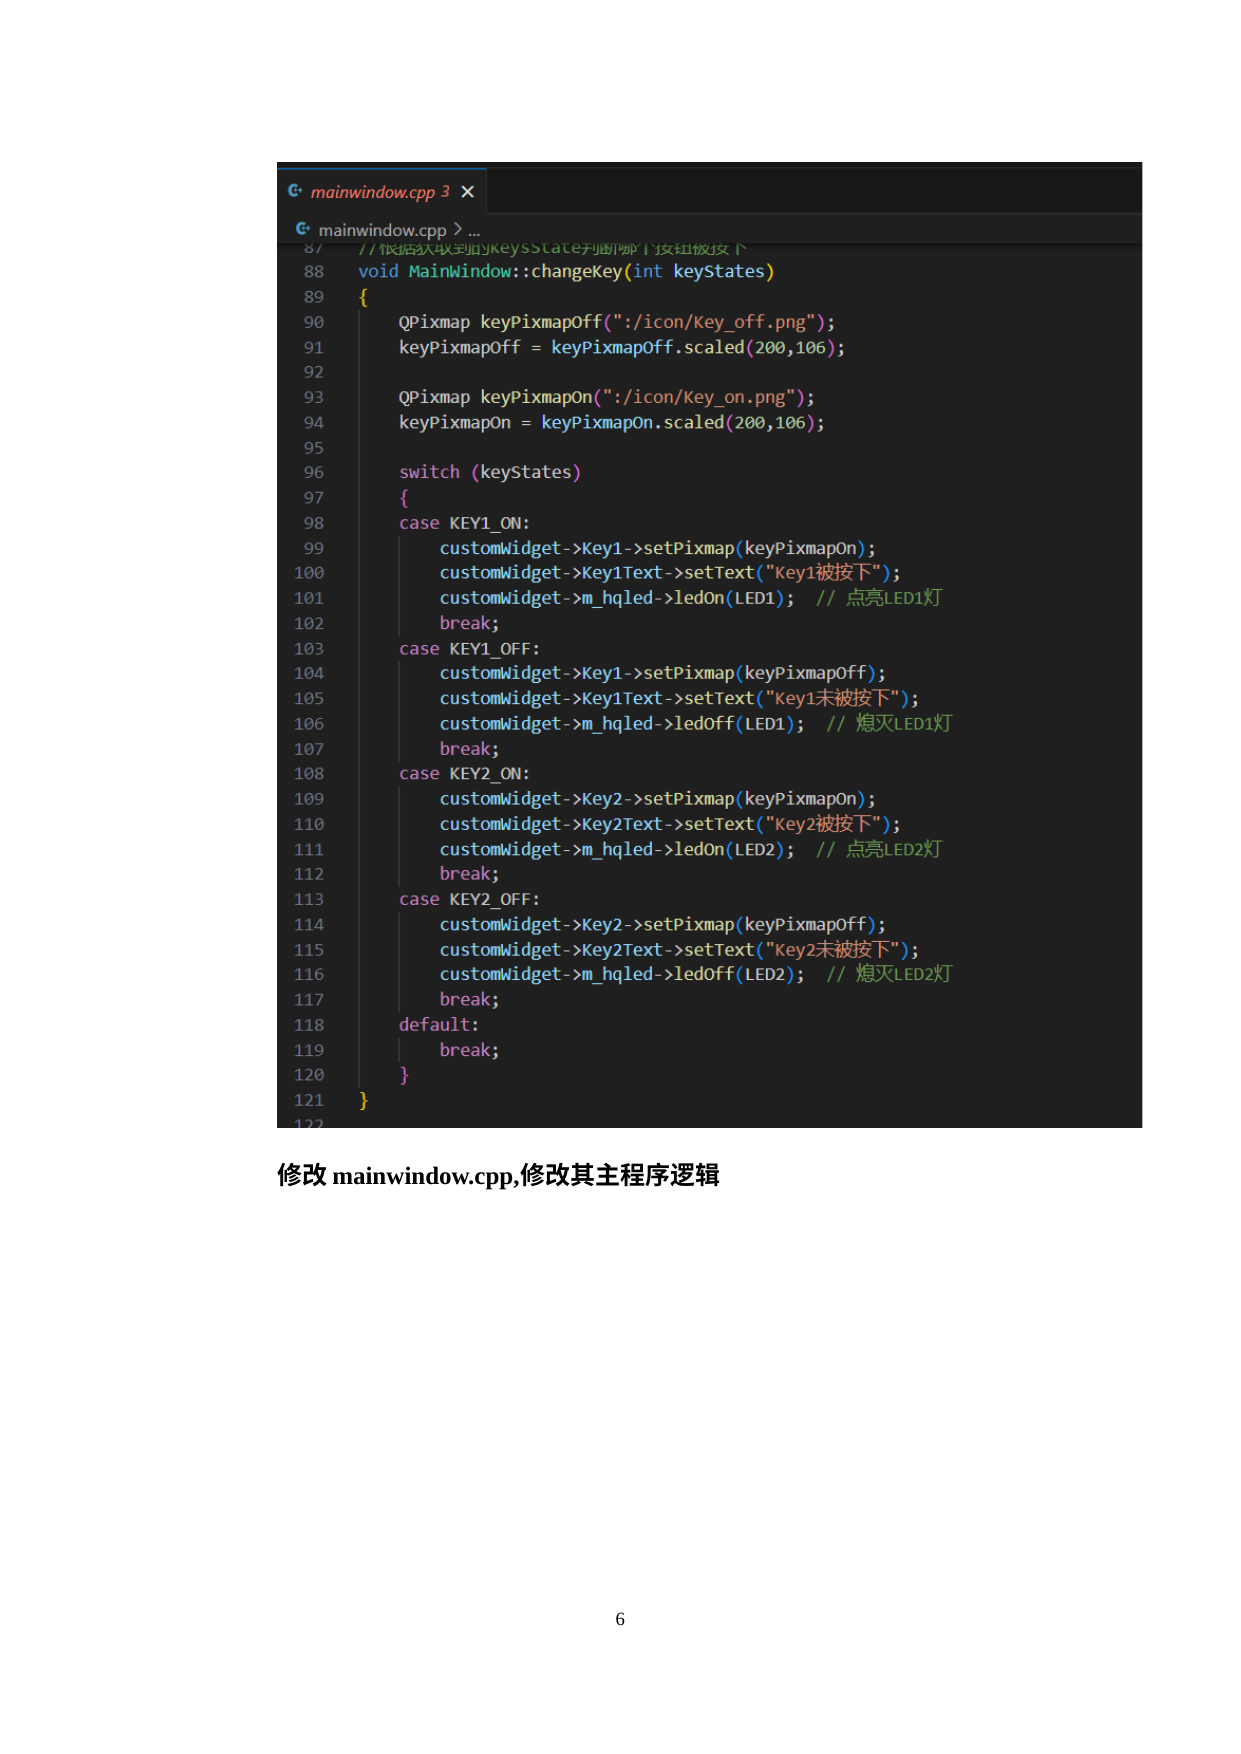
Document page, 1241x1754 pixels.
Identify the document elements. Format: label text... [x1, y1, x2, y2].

picture [277, 162, 1143, 1128]
text 修改mainwindow.cpp,修改其主程序逻辑 [277, 1141, 1053, 1206]
